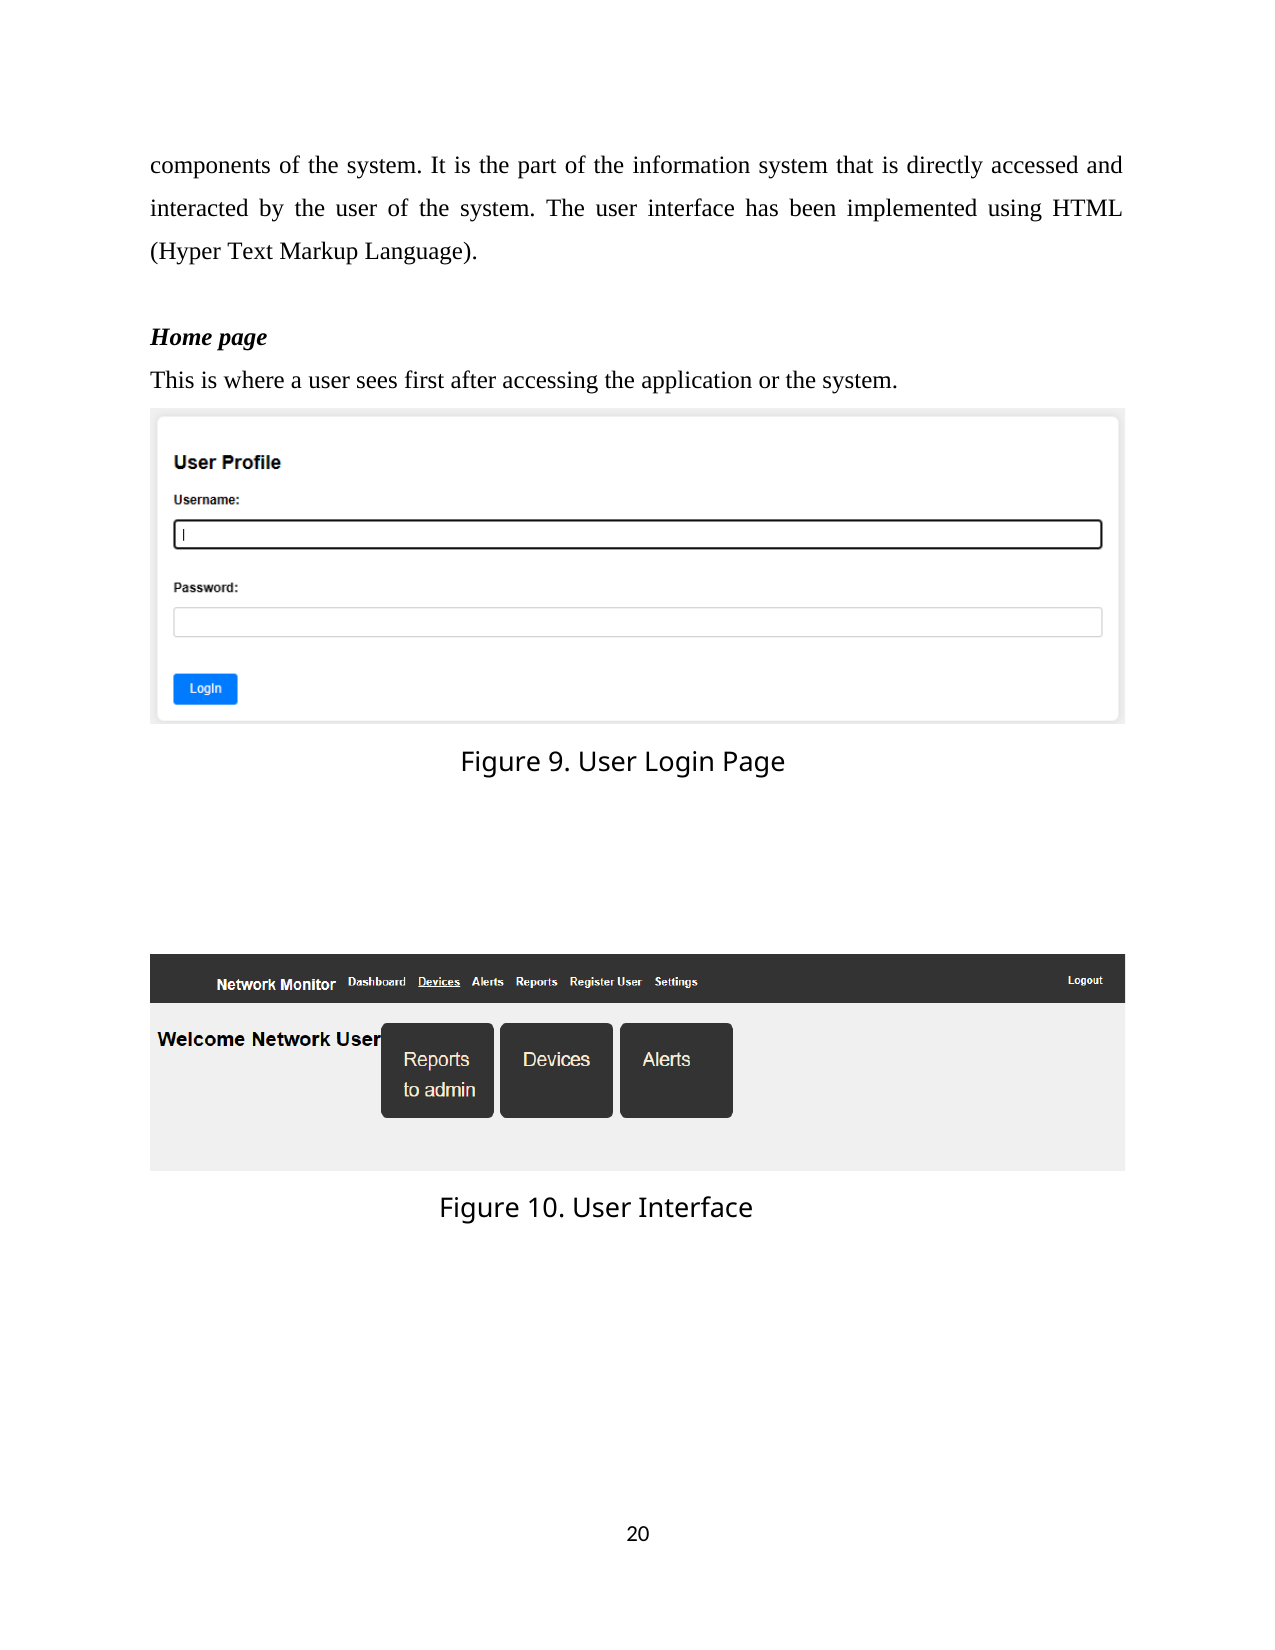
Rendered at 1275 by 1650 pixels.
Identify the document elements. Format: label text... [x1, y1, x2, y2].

subtitle Figure 10. User Interface [150, 1188, 1125, 1225]
text Home page [150, 322, 1125, 351]
picture [150, 954, 1125, 1171]
subtitle Figure 9. User Login Page [150, 742, 1125, 779]
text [150, 150, 1125, 265]
picture [150, 408, 1125, 724]
text This is where a user sees first after accessing the application or the system. [150, 366, 1125, 394]
